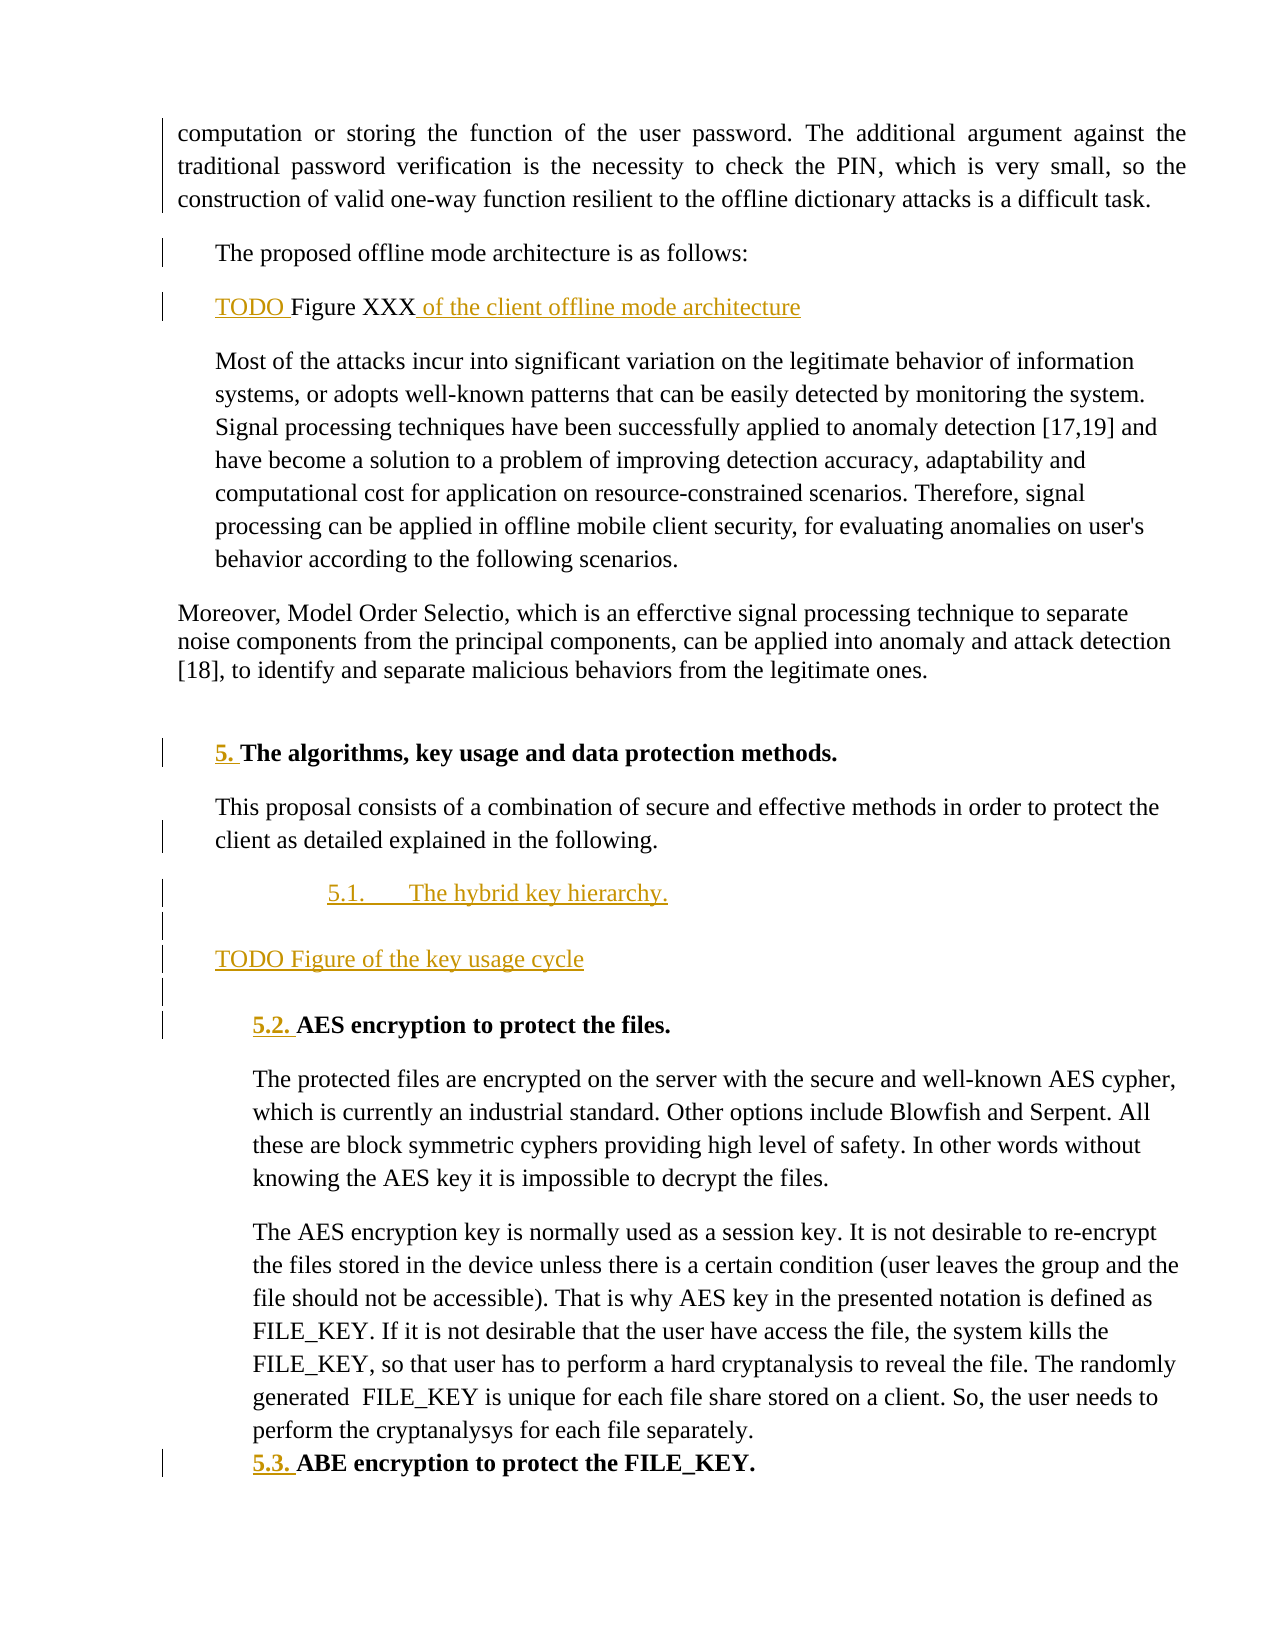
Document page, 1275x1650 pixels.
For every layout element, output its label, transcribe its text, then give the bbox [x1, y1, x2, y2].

list AES encryption to protect the files. [252, 1011, 1186, 1039]
text This proposal consists of a combination of secure and effective methods in order to protect the client as detailed explained in the following. [215, 792, 1186, 853]
list ABE encryption to protect the FILE_KEY. [252, 1448, 1186, 1477]
text Moreover, Model Order Selectio, which is an efferctive signal processing technique to separate noise components from the principal components, can be applied into anomaly and attack detection [18], to identify and separate malicious behaviors from the legitimate ones. [177, 598, 1186, 684]
text Figure XXX [215, 292, 1186, 321]
list The AES encryption key is normally used as a session key. It is not desirable to re-encrypt the files stored in the device unless there is a certain condition (user leaves the group and the file should not be accessible). That is why AES key in the presented notation is defined as FILE_KEY. If it is not desirable that the user have access the file, the system kills the FILE_KEY, so that user has to perform a hard cryptanalysis to reveal the file. The randomly generated FILE_KEY is unique for each file share stored on a client. So, the user needs to perform the cryptanalysys for each file separately. [252, 1217, 1186, 1444]
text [177, 118, 1186, 213]
text The protected files are encrypted on the server with the secure and well-known AES cypher, which is currently an industrial standard. Other options include Blowfish and Serpent. All these are block symmetric cyphers providing high level of safety. In other words without knowing the AES key it is impossible to decrypt the files. [252, 1064, 1186, 1192]
text The algorithms, key usage and data protection methods. [215, 738, 1186, 767]
text The proposed offline mode architecture is as follows: [215, 238, 1186, 267]
text Most of the attacks incur into significant variation on the legitimate behavior of information systems, or adopts well-known patterns that can be easily detected by monitoring the system. Signal processing techniques have been successfully applied to anomaly detection [17,19] and have become a solution to a problem of improving detection accuracy, adaptability and computational cost for application on resource-constrained scenarios. Therefore, signal processing can be applied in offline mobile client security, for evaluating anomalies on user's behavior according to the following scenarios. [215, 346, 1186, 573]
